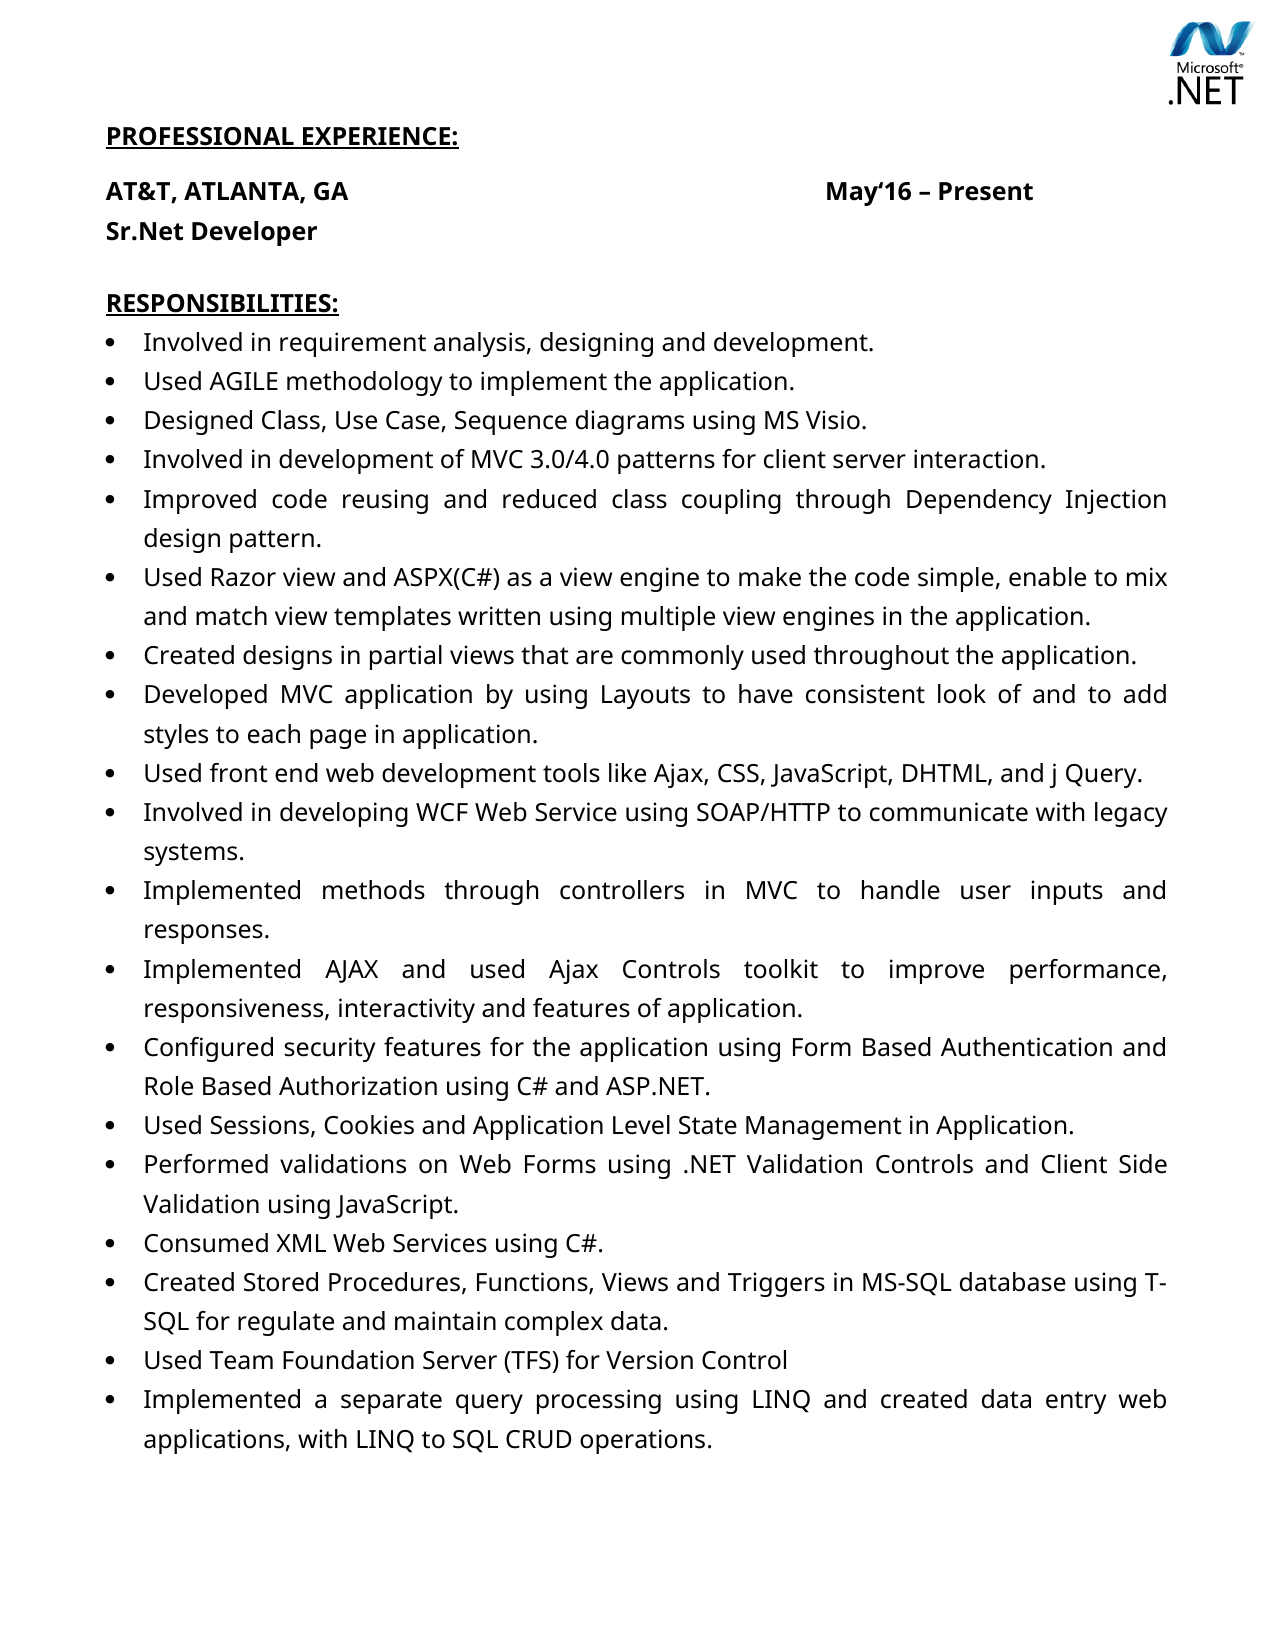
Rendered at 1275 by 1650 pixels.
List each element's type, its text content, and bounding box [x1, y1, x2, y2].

list Involved in developing WCF Web Service using SOAP/HTTP to communicate with legacy systems. [106, 795, 1169, 868]
picture [1157, 8, 1267, 118]
list Implemented a separate query processing using LINQ and created data entry web applications, with LINQ to SQL CRUD operations. [106, 1382, 1169, 1455]
text AT&T, ATLANTA, GA May‘16 – Present [106, 174, 1169, 208]
text RESPONSIBILITIES: [106, 286, 1169, 319]
list Configured security features for the application using Form Based Authentication and Role Based Authorization using C# and ASP.NET. [106, 1030, 1169, 1103]
list Improved code reusing and reduced class coupling through Dependency Injection design pattern. [106, 481, 1169, 554]
list Involved in development of MVC 3.0/4.0 patterns for client server interaction. [106, 442, 1169, 476]
list Developed MVC application by using Layouts to have consistent look of and to add styles to each page in application. [106, 677, 1169, 750]
text PROFESSIONAL EXPERIENCE: [106, 118, 1169, 152]
list Consumed XML Web Services using C#. [106, 1226, 1169, 1259]
list Created designs in partial views that are commonly used throughout the application. [106, 638, 1169, 672]
list Implemented methods through controllers in MVC to handle user inputs and responses. [106, 873, 1169, 946]
list Implemented AJAX and used Ajax Controls toolkit to improve performance, responsiveness, interactivity and features of application. [106, 951, 1169, 1024]
list Created Stored Procedures, Functions, Views and Triggers in MS-SQL database using T-SQL for regulate and maintain complex data. [106, 1265, 1169, 1338]
list Used front end web development tools like Ajax, CSS, JavaScript, DHTML, and j Query. [106, 756, 1169, 789]
list Involved in requirement analysis, designing and development. [106, 325, 1169, 359]
list Used Team Foundation Server (TFS) for Version Control [106, 1343, 1169, 1377]
list Used Sessions, Cookies and Application Level State Management in Application. [106, 1108, 1169, 1142]
list Used Razor view and ASPX(C#) as a view engine to make the code simple, enable to mix and match view templates written using multiple view engines in the application. [106, 560, 1169, 633]
list Performed validations on Web Forms using .NET Validation Controls and Client Side Validation using JavaScript. [106, 1147, 1169, 1220]
text Sr.Net Developer [106, 213, 1169, 247]
list Used AGILE methodology to implement the application. [106, 364, 1169, 398]
list Designed Class, Use Case, Sequence diagrams using MS Visio. [106, 403, 1169, 437]
